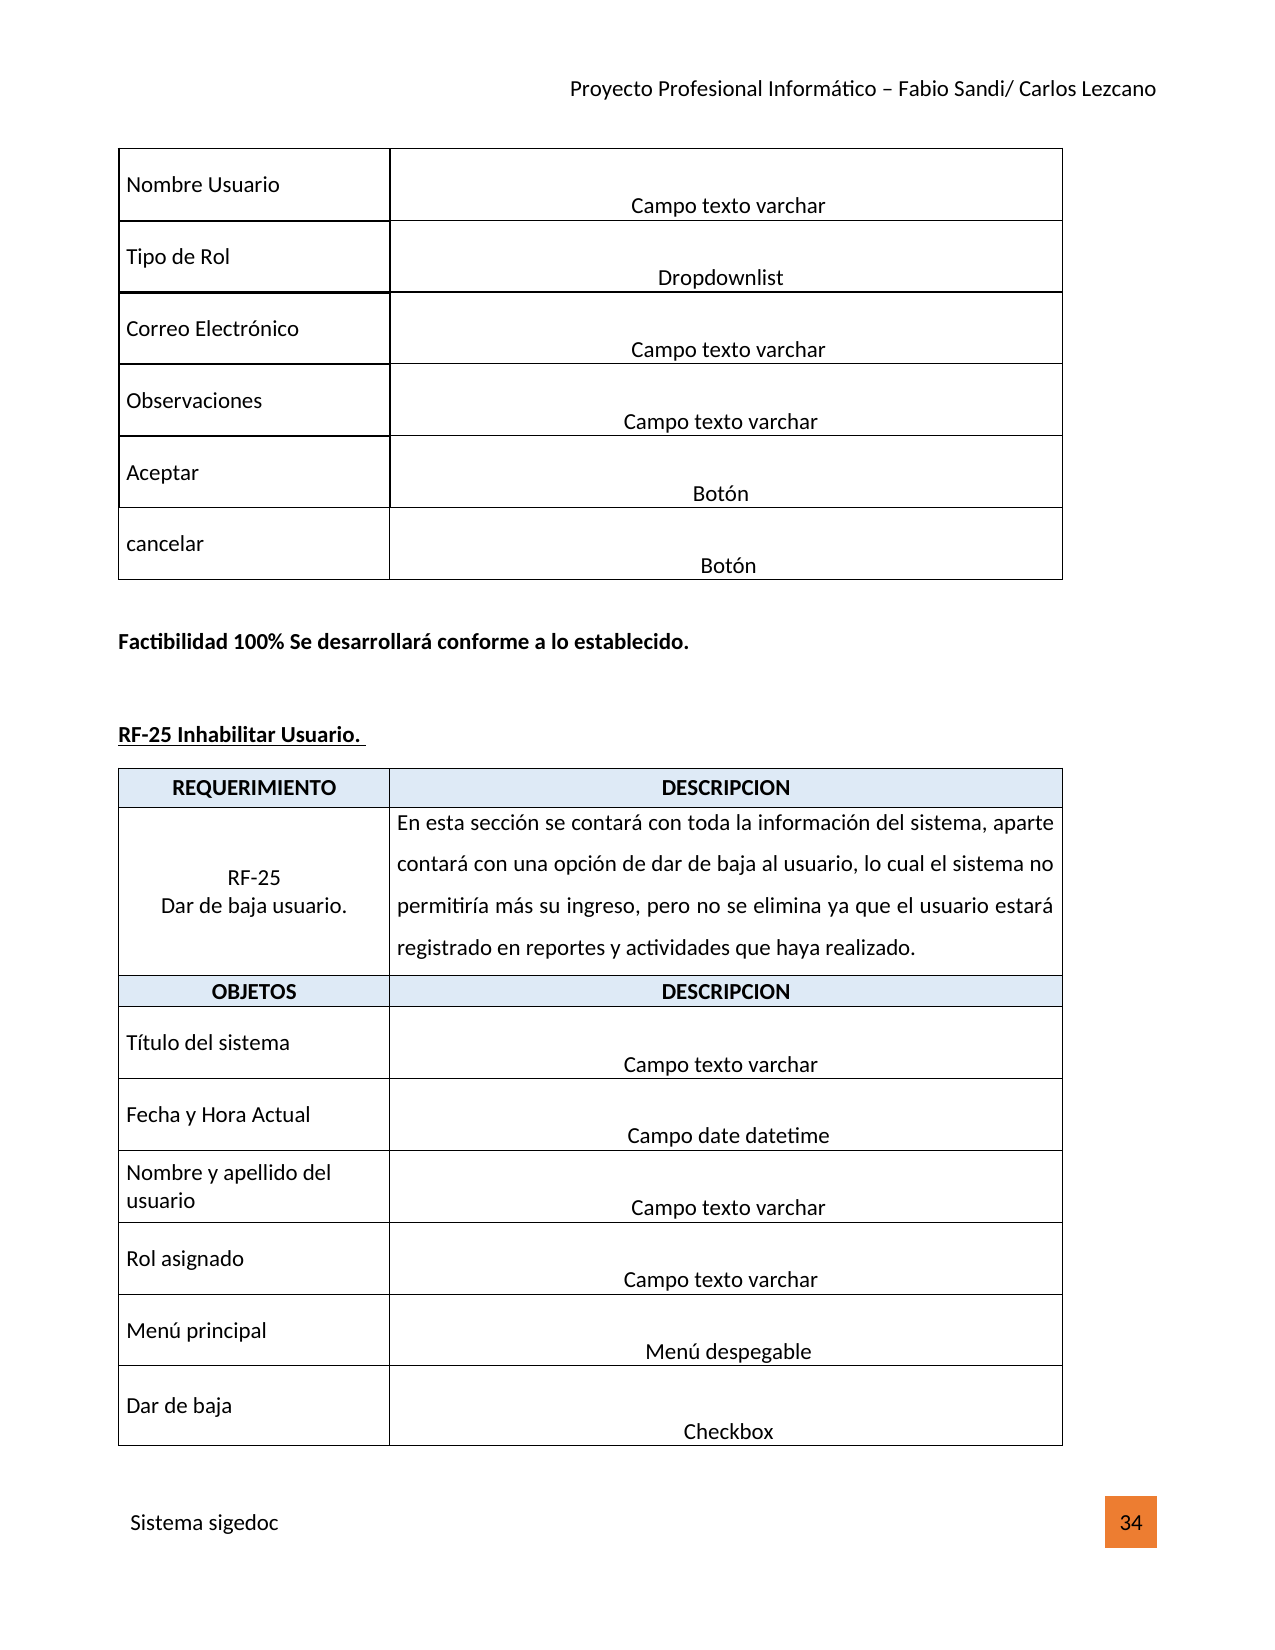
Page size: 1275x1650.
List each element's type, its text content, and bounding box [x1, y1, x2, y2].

text RF-25 Inhabilitar Usuario. [118, 721, 1157, 749]
table_cell Observaciones [120, 365, 389, 435]
table_cell Tipo de Rol [120, 222, 389, 291]
table_header REQUERIMIENTO [119, 769, 389, 807]
table_header DESCRIPCION [390, 769, 1062, 807]
table_cell RF-25 Dar de baja usuario. [119, 808, 389, 975]
table_cell Aceptar [120, 437, 389, 507]
text Factibilidad 100% Se desarrollará conforme a lo establecido. [118, 627, 1157, 655]
table_cell cancelar [119, 508, 389, 579]
table_cell Botón [390, 508, 1062, 579]
table_cell DESCRIPCION [390, 976, 1062, 1006]
table_cell Campo texto varchar [390, 1223, 1062, 1293]
table_cell Menú principal [119, 1295, 389, 1365]
table_cell Dar de baja [119, 1366, 389, 1445]
table_cell Correo Electrónico [120, 294, 389, 363]
table_cell Campo texto varchar [391, 364, 1062, 435]
table_cell Dropdownlist [391, 221, 1062, 291]
table_cell Campo texto varchar [390, 1007, 1062, 1078]
table_cell Nombre y apellido del usuario [119, 1151, 389, 1222]
table_cell Nombre Usuario [120, 149, 389, 219]
table_cell Campo date datetime [390, 1079, 1062, 1150]
table_cell Botón [391, 436, 1062, 507]
table_cell Campo texto varchar [391, 293, 1062, 363]
table_cell Campo texto varchar [390, 1151, 1062, 1222]
table_cell Checkbox [390, 1366, 1062, 1445]
table_cell Rol asignado [119, 1223, 389, 1293]
table_cell Campo texto varchar [391, 149, 1062, 219]
table_cell En esta sección se contará con toda la información del sistema, aparte contará con una opción de dar de baja al usuario, lo cual el sistema no permitiría más su ingreso, pero no se elimina ya que el usuario estará registrado en reportes y actividades que haya realizado. [390, 808, 1062, 975]
table_cell OBJETOS [119, 976, 389, 1006]
table_cell Título del sistema [119, 1007, 389, 1078]
table_cell Fecha y Hora Actual [119, 1079, 389, 1150]
table_cell Menú despegable [390, 1295, 1062, 1365]
